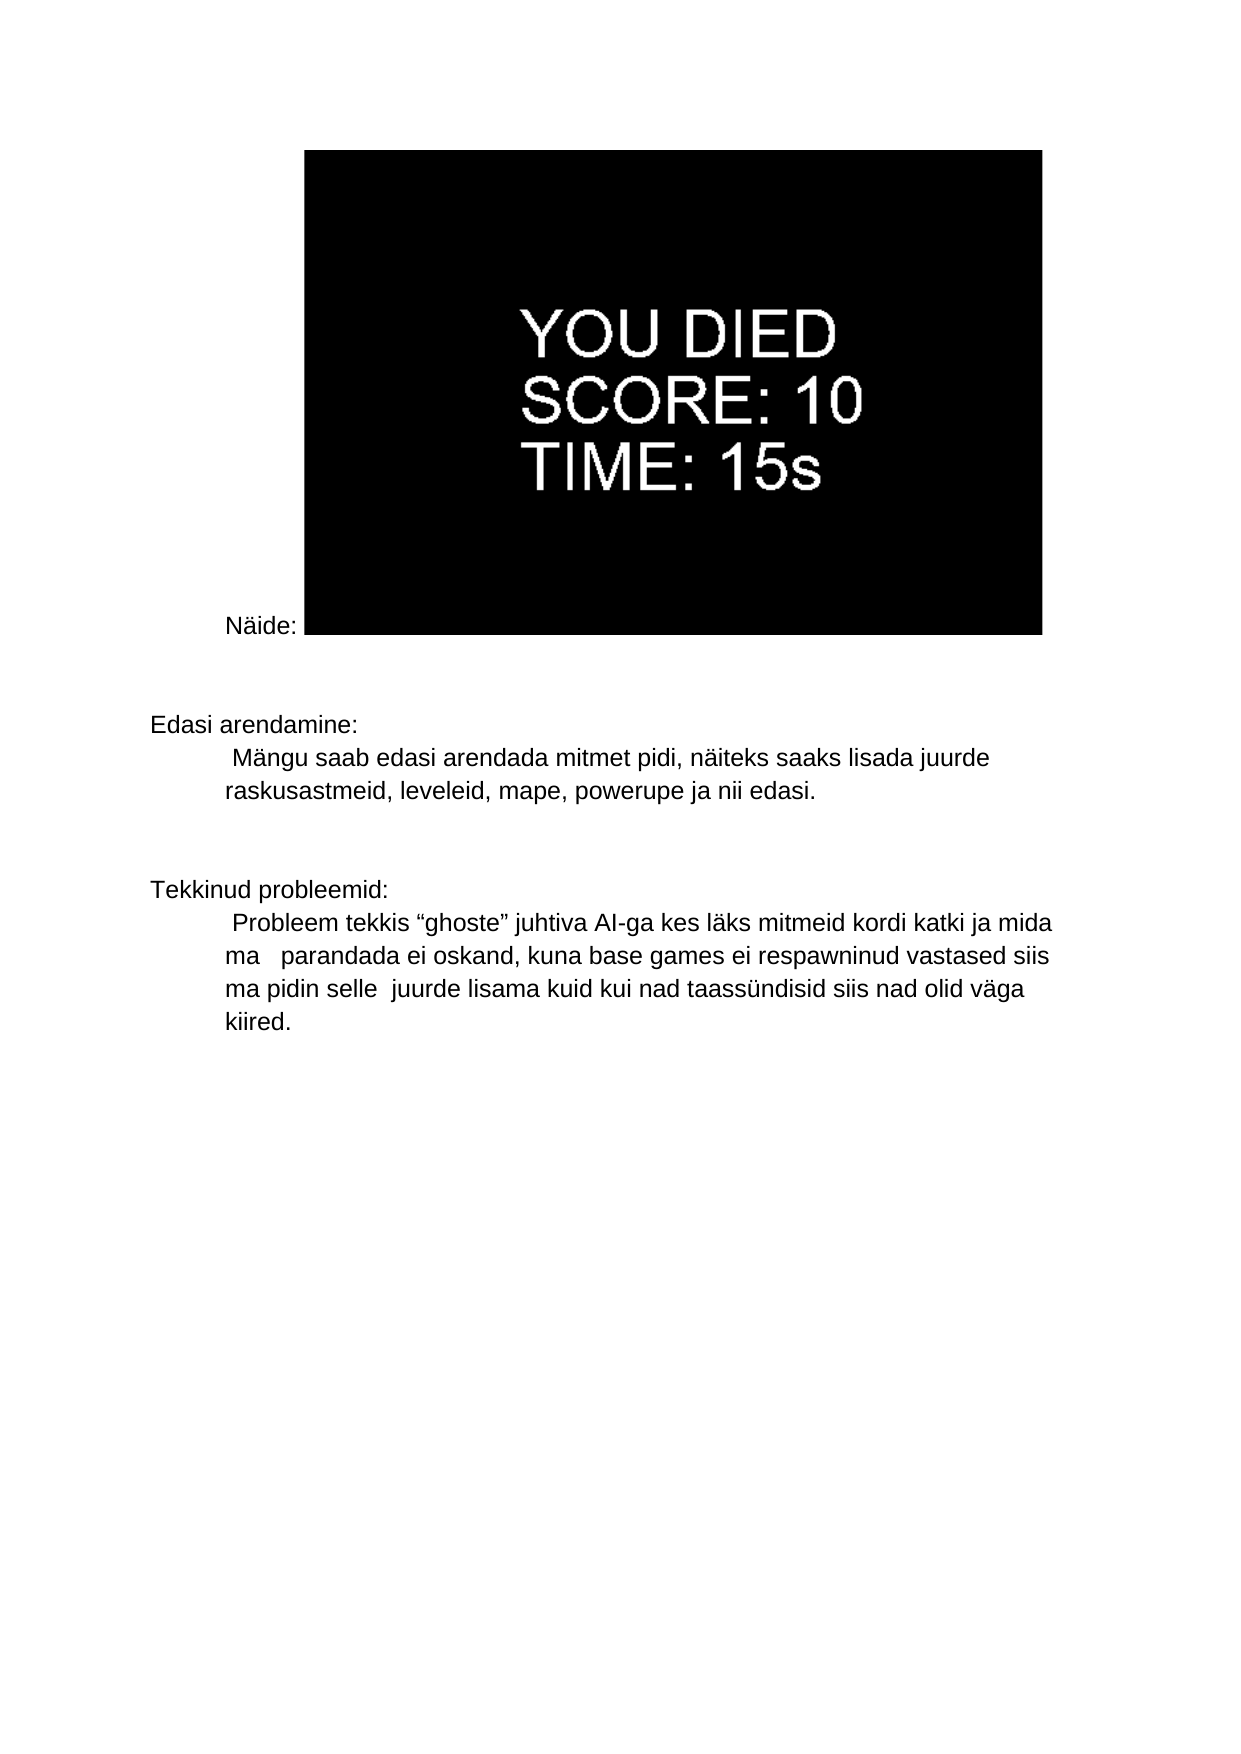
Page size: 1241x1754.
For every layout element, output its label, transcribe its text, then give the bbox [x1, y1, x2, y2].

text Mängu saab edasi arendada mitmet pidi, näiteks saaks lisada juurde raskusastmeid, leveleid, mape, powerupe ja nii edasi. [225, 743, 1090, 805]
text Probleem tekkis “ghoste” juhtiva AI-ga kes läks mitmeid kordi katki ja mida ma parandada ei oskand, kuna base games ei respawninud vastased siis ma pidin selle juurde lisama kuid kui nad taassündisid siis nad olid väga kiired. [225, 908, 1090, 1036]
text Tekkinud probleemid: [150, 875, 1090, 904]
picture [304, 150, 1043, 635]
text Edasi arendamine: [150, 710, 1090, 739]
